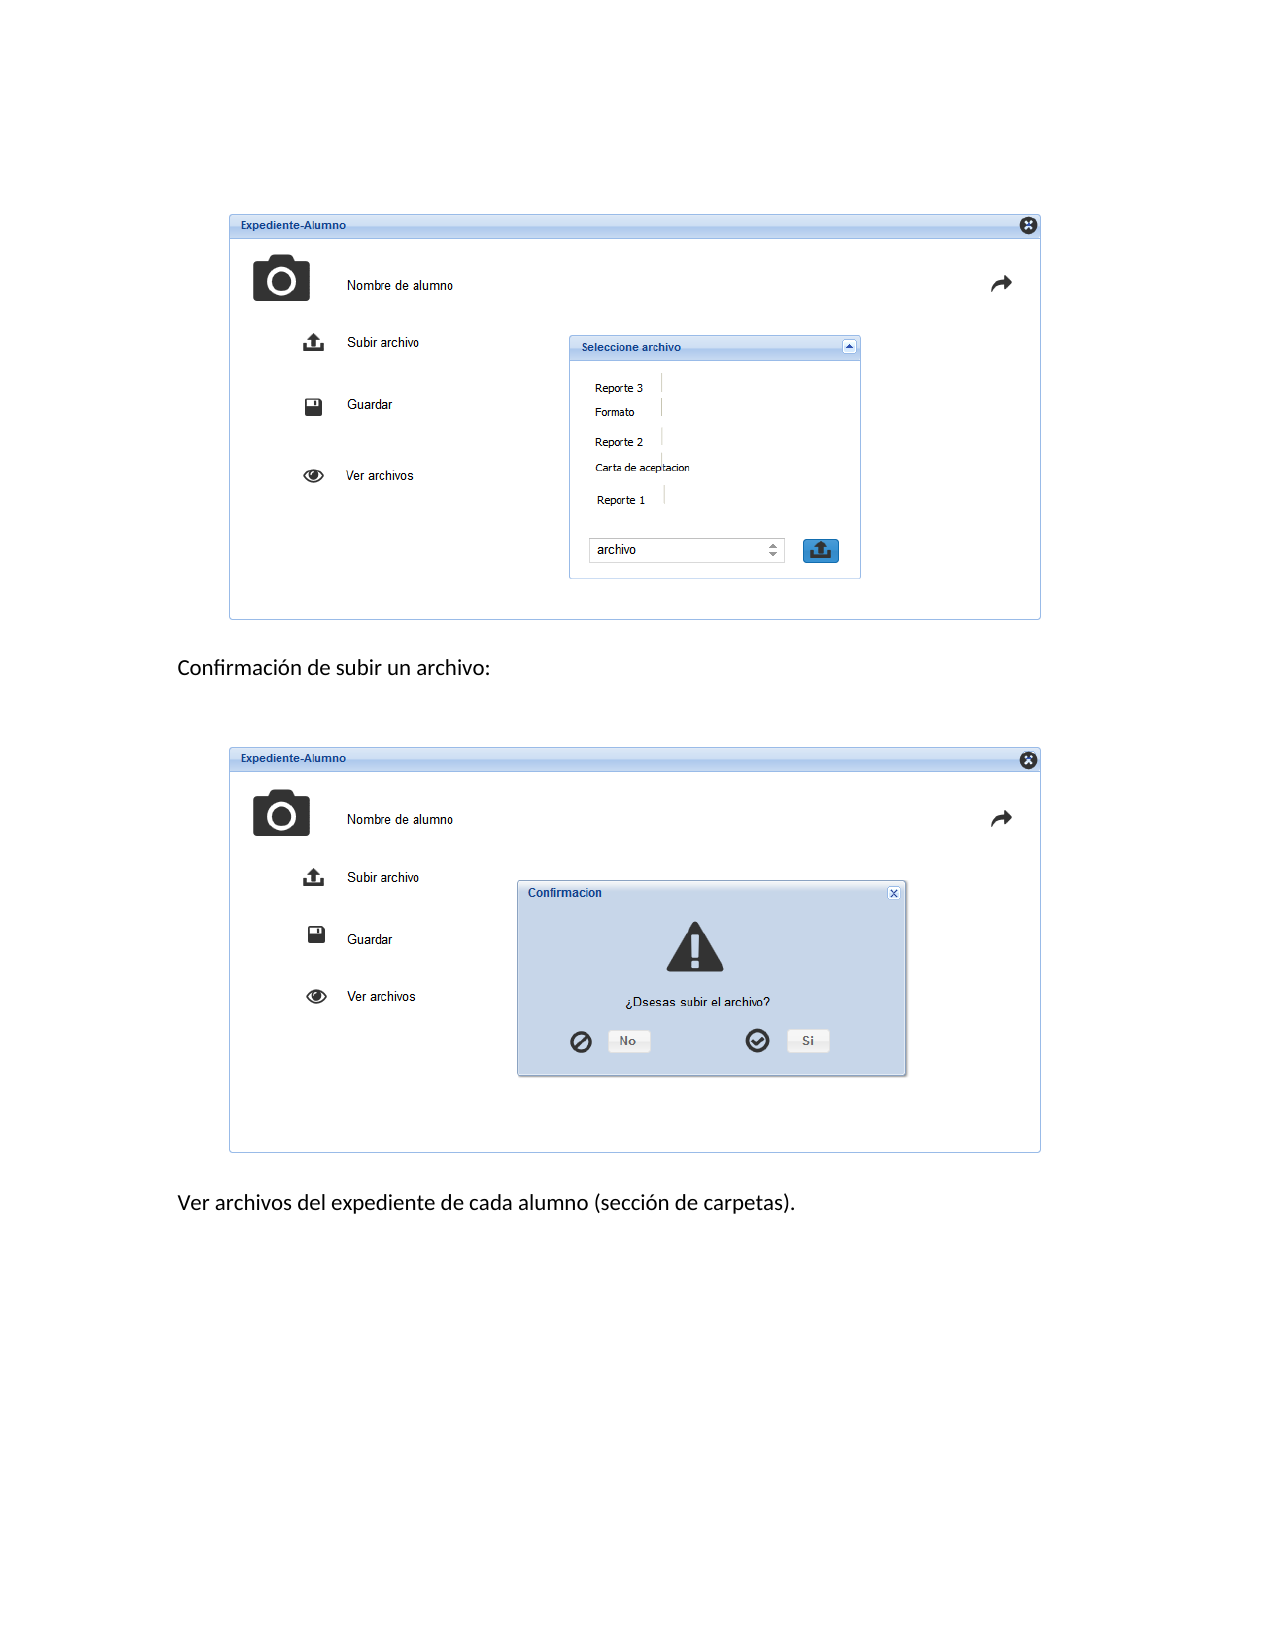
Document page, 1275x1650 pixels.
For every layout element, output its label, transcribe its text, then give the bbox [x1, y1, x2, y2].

text Confirmación de subir un archivo:Ver archivos del expediente de cada alumno (sección de carpetas). [177, 1186, 1098, 1216]
text Confirmación de subir un archivo:Ver archivos del expediente de cada alumno (sección de carpetas). [177, 651, 1098, 683]
picture [177, 147, 1098, 651]
picture [177, 683, 1098, 1186]
